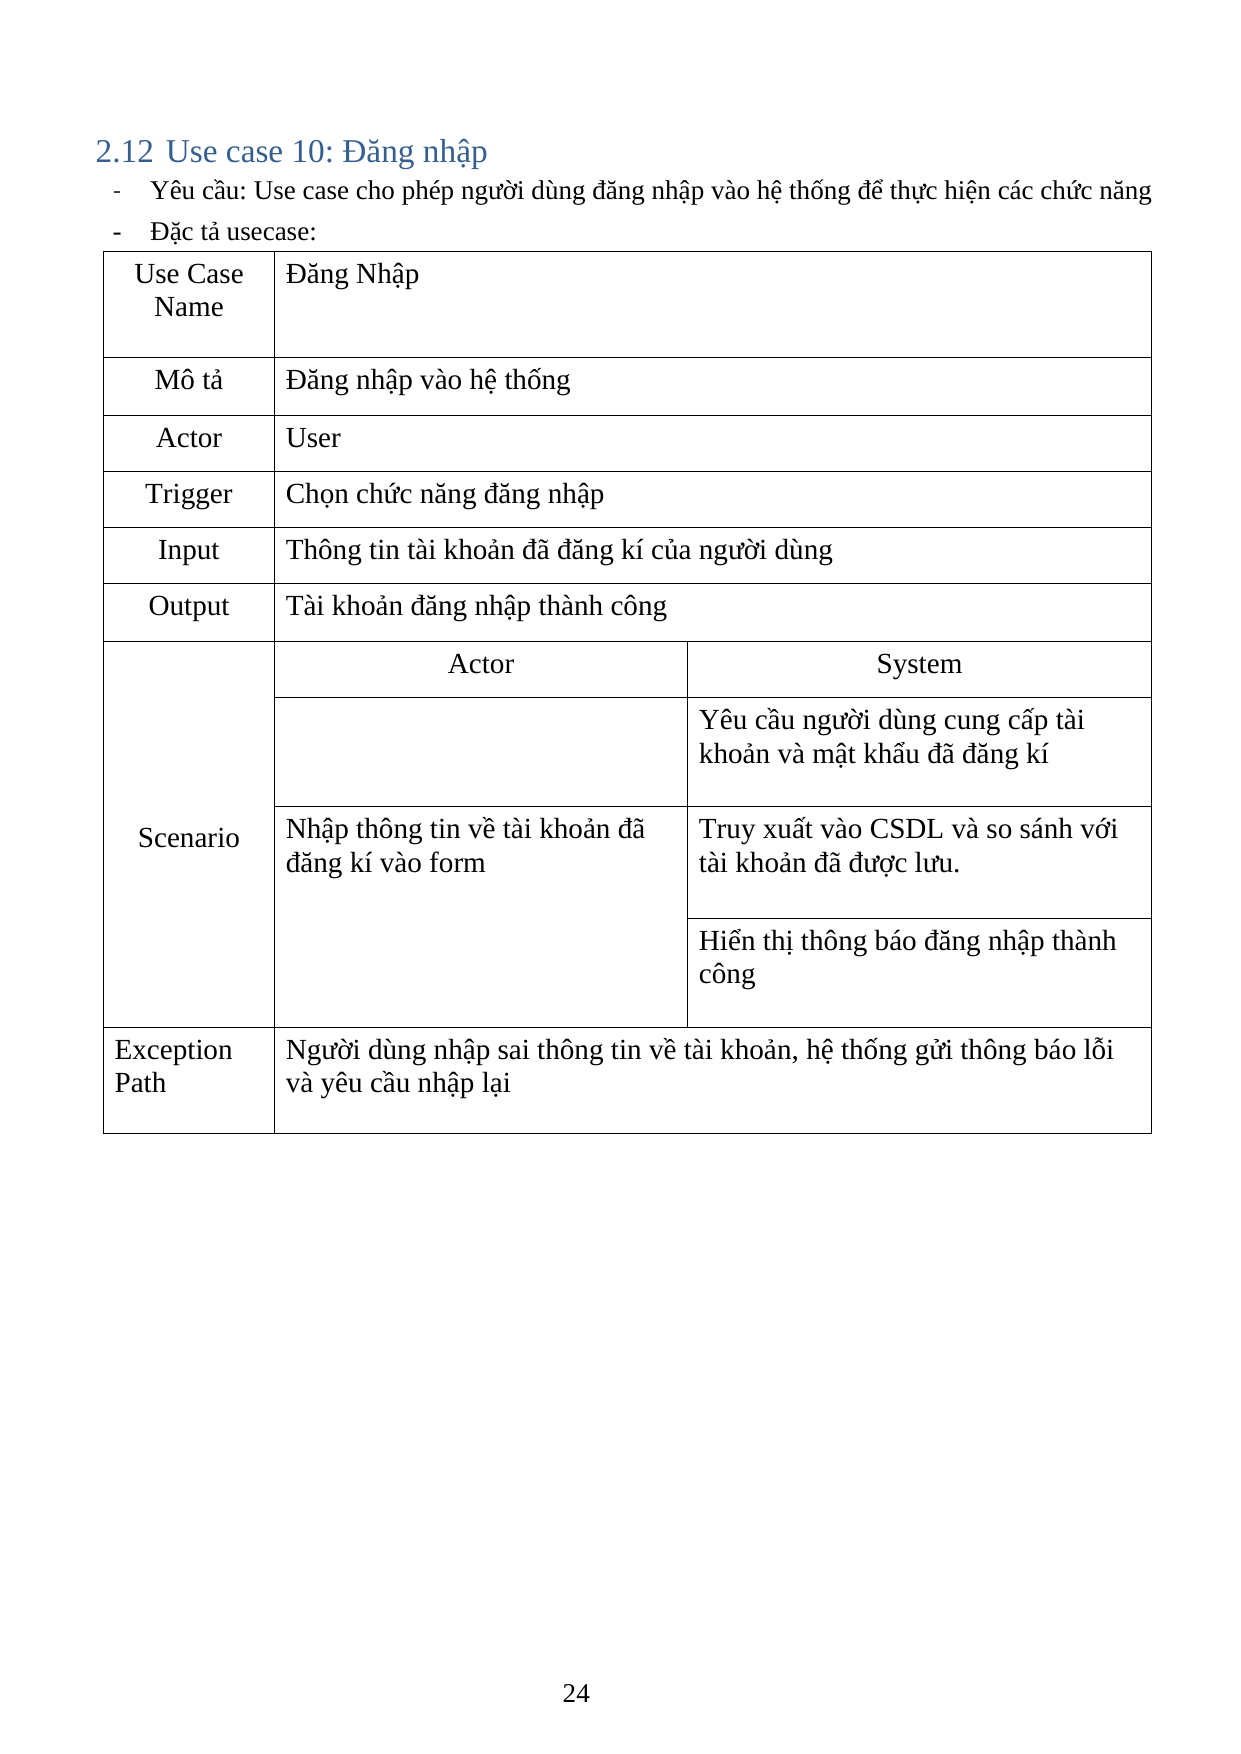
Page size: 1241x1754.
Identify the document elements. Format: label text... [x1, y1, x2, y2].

table_cell [275, 698, 687, 806]
table_cell Nhập thông tin về tài khoản đã đăng kí vào form [275, 807, 687, 1027]
text - Đặc tả usecase: [112, 215, 1165, 246]
table_cell Trigger [104, 472, 274, 527]
table_cell User [275, 416, 1151, 471]
table_cell Đăng nhập vào hệ thống [275, 358, 1151, 415]
table_cell Actor [104, 416, 274, 471]
list Yêu cầu: Use case cho phép người dùng đăng nhập vào hệ thống để thực hiện các chức năng [112, 174, 1165, 206]
table_cell System [688, 642, 1151, 697]
table_cell Chọn chức năng đăng nhập [275, 472, 1151, 527]
table_cell Truy xuất vào CSDL và so sánh với tài khoản đã được lưu. [688, 807, 1151, 918]
table_cell Actor [275, 642, 687, 697]
table_header Use Case Name [104, 252, 274, 357]
table_cell Mô tả [104, 358, 274, 415]
table_cell Input [104, 528, 274, 583]
table_cell Tài khoản đăng nhập thành công [275, 584, 1151, 641]
table_cell Thông tin tài khoản đã đăng kí của người dùng [275, 528, 1151, 583]
table_cell Output [104, 584, 274, 641]
subtitle Use case 10: Đăng nhập [95, 132, 1165, 170]
table_cell Người dùng nhập sai thông tin về tài khoản, hệ thống gửi thông báo lỗi và yêu cầu nhập lại [275, 1028, 1151, 1133]
table_cell Scenario [104, 642, 274, 1027]
table_header Đăng Nhập [275, 252, 1151, 357]
table_cell Hiển thị thông báo đăng nhập thành công [688, 919, 1151, 1027]
table_cell Yêu cầu người dùng cung cấp tài khoản và mật khẩu đã đăng kí [688, 698, 1151, 806]
table_cell Exception Path [104, 1028, 274, 1133]
